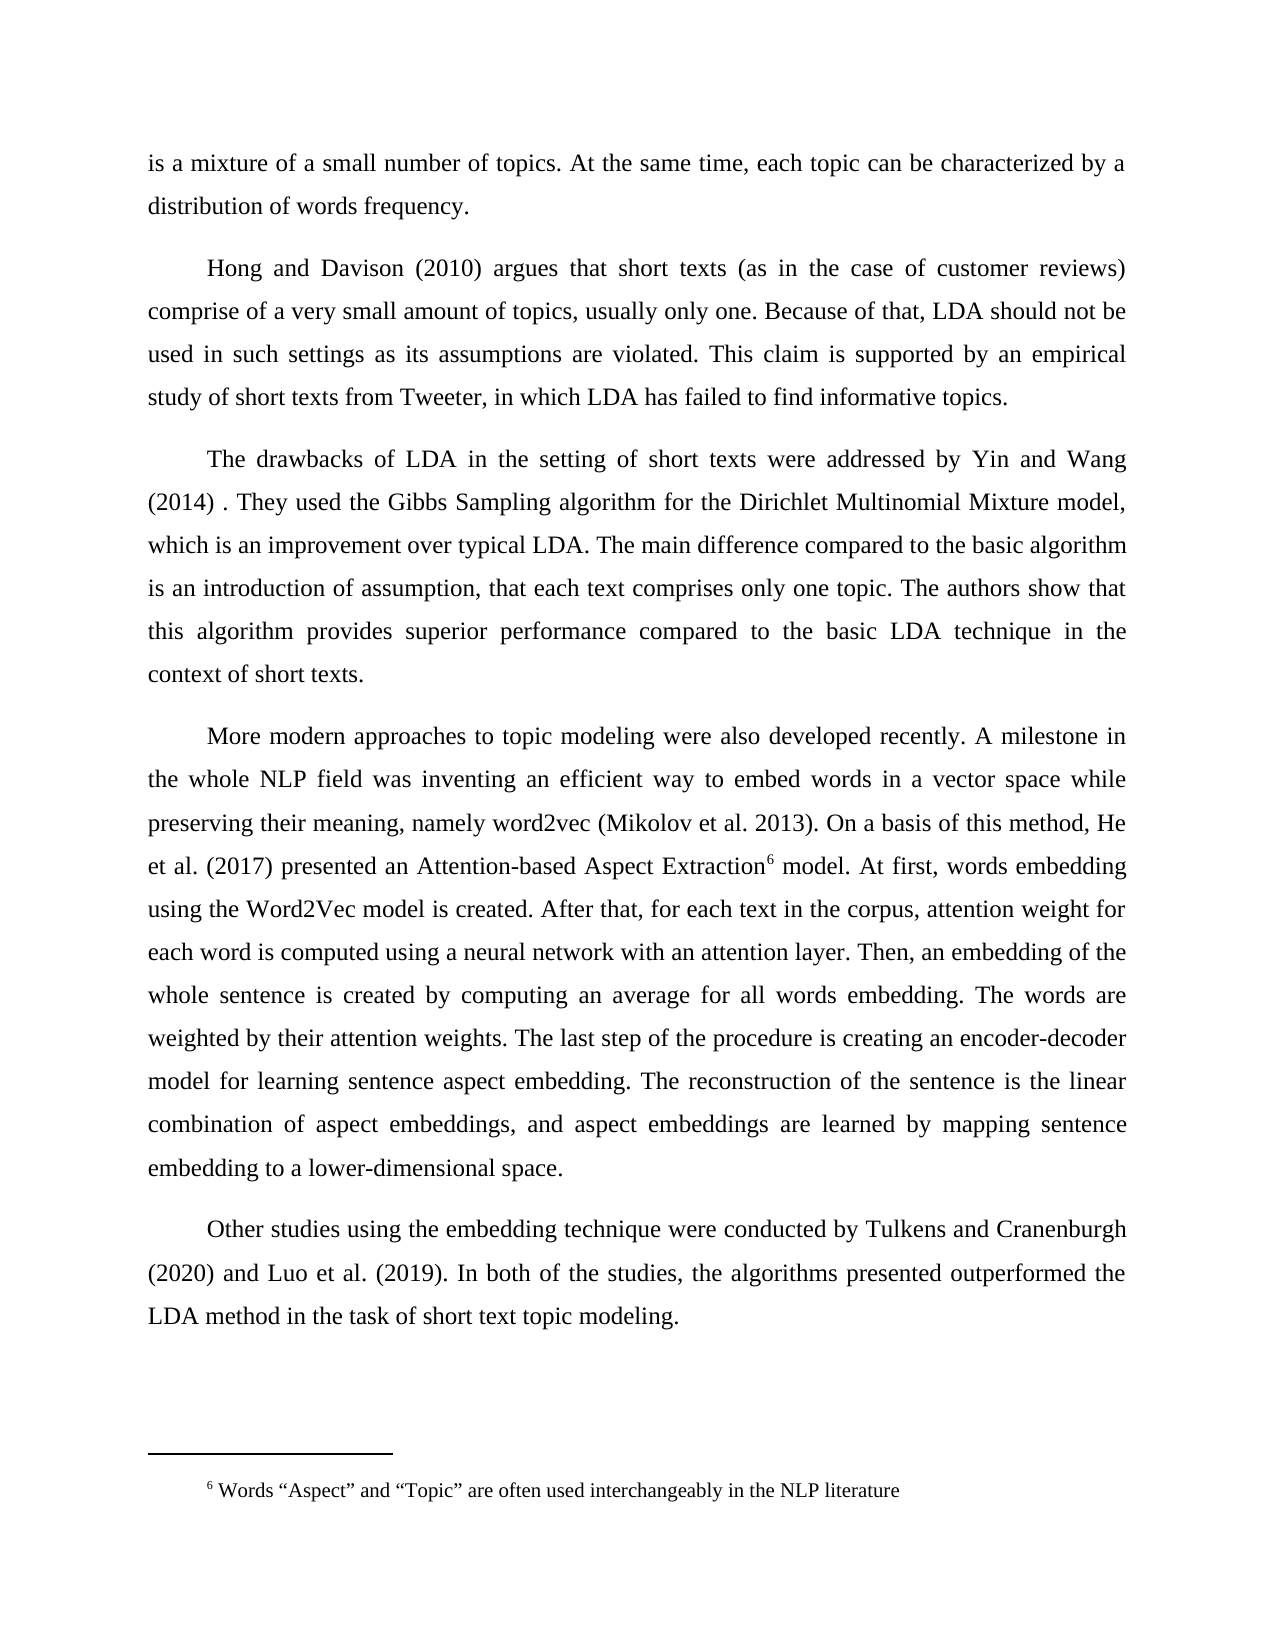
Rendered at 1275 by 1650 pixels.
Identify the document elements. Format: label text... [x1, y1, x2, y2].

text Other studies using the embedding technique were conducted by Tulkens and Cranenburgh (2020) and Luo et al. (2019). In both of the studies, the algorithms presented outperformed the LDA method in the task of short text topic modeling. [148, 1214, 1127, 1329]
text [148, 148, 1127, 219]
text More modern approaches to topic modeling were also developed recently. A milestone in the whole NLP field was inventing an efficient way to embed words in a vector space while preserving their meaning, namely word2vec (Mikolov et al. 2013). On a basis of this method, He et al. (2017) presented an Attention-based Aspect Extraction model. At first, words embedding using the Word2Vec model is created. After that, for each text in the corpus, attention weight for each word is computed using a neural network with an attention layer. Then, an embedding of the whole sentence is created by computing an average for all words embedding. The words are weighted by their attention weights. The last step of the procedure is creating an encoder-decoder model for learning sentence aspect embedding. The reconstruction of the sentence is the linear combination of aspect embeddings, and aspect embeddings are learned by mapping sentence embedding to a lower-dimensional space. [148, 721, 1127, 1181]
text Hong and Davison (2010) argues that short texts (as in the case of customer reviews) comprise of a very small amount of topics, usually only one. Because of that, LDA should not be used in such settings as its assumptions are violated. This claim is supported by an empirical study of short texts from Tweeter, in which LDA has failed to find informative topics. [148, 253, 1127, 411]
text The drawbacks of LDA in the setting of short texts were addressed by Yin and Wang (2014) . They used the Gibbs Sampling algorithm for the Dirichlet Multinomial Mixture model, which is an improvement over typical LDA. The main difference compared to the basic algorithm is an introduction of assumption, that each text comprises only one topic. The authors show that this algorithm provides superior performance compared to the basic LDA technique in the context of short texts. [148, 444, 1127, 688]
